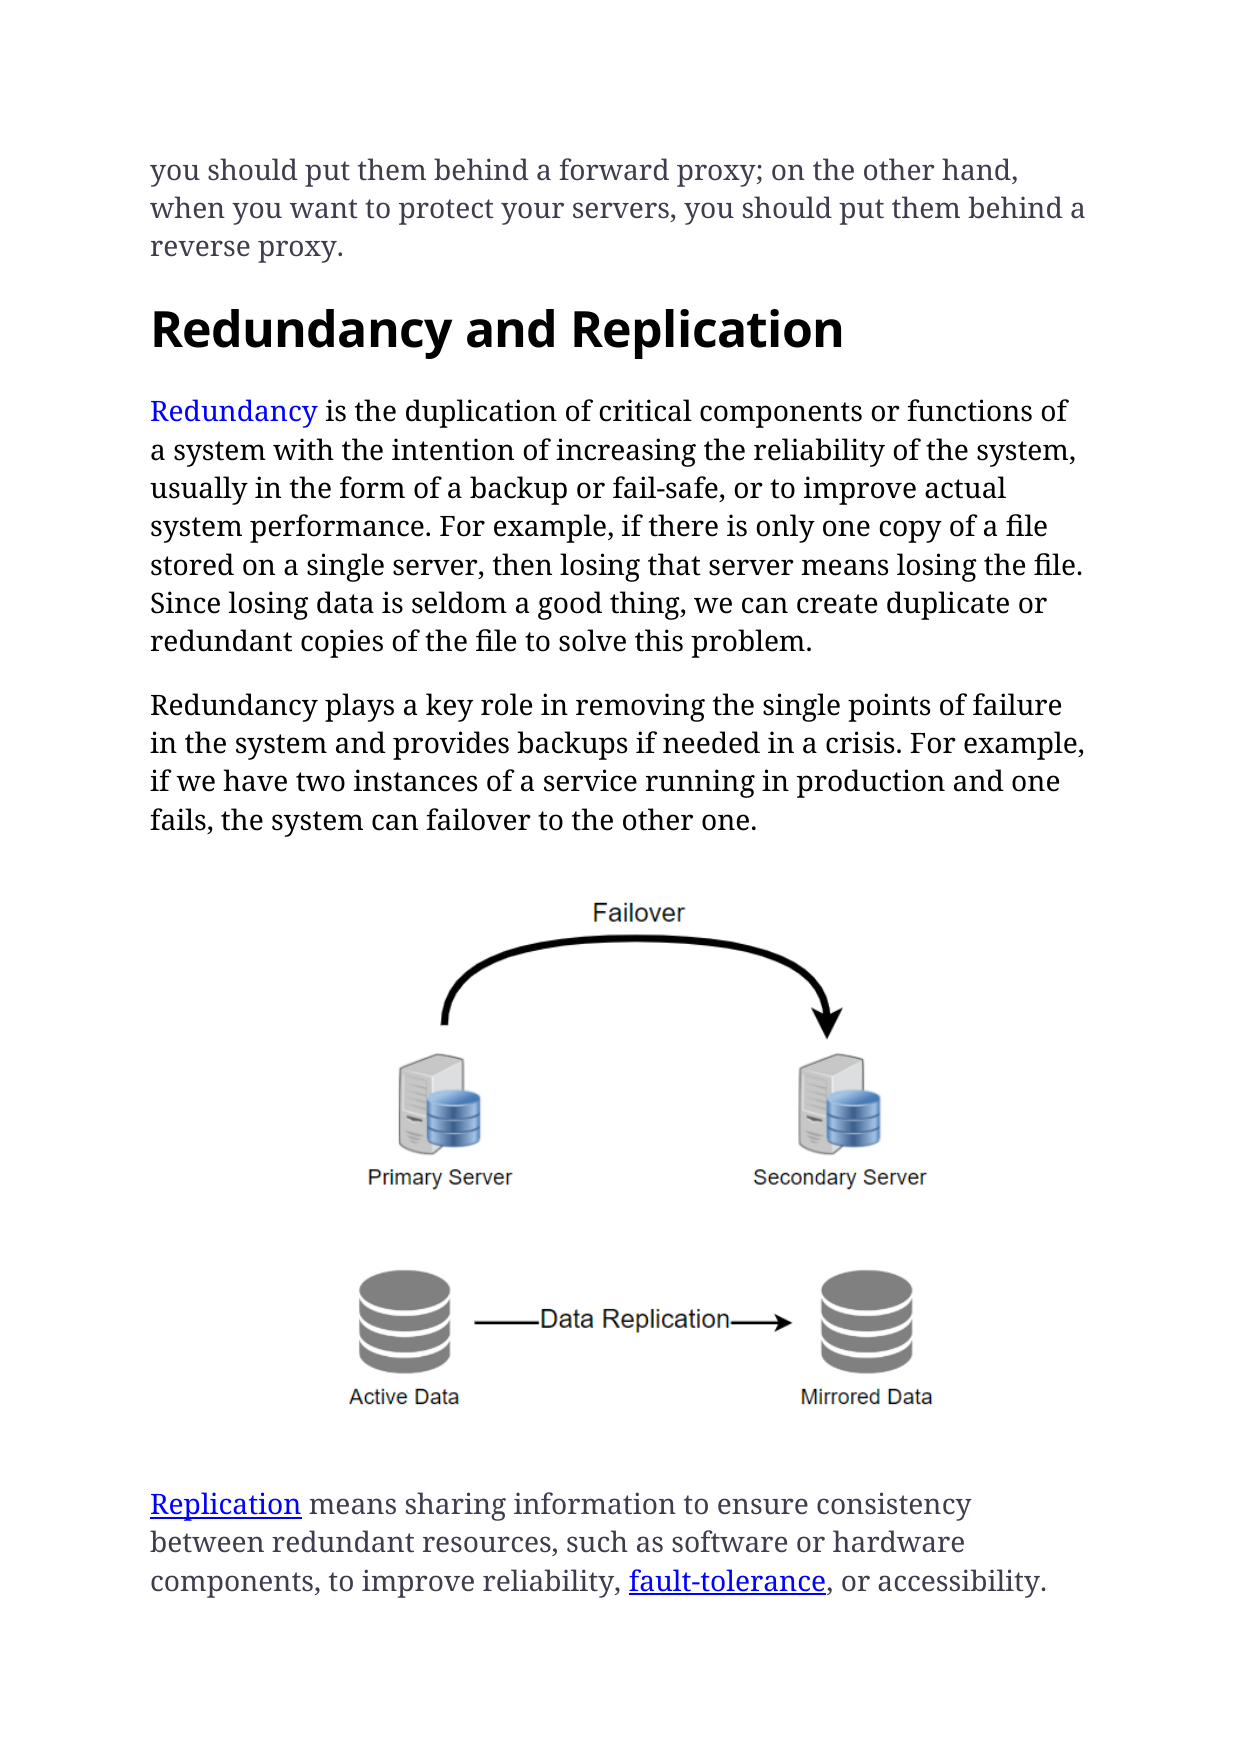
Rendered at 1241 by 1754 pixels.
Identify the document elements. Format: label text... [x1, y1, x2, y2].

text Redundancy plays a key role in removing the single points of failure in the system and provides backups if needed in a crisis. For example, if we have two instances of a service running in production and one fails, the system can failover to the other one. [150, 685, 1090, 838]
picture [150, 863, 1091, 1457]
text Redundancy is the duplication of critical components or functions of a system with the intention of increasing the reliability of the system, usually in the form of a backup or fail-safe, or to improve actual system performance. For example, if there is only one copy of a file stored on a single server, then losing that server means losing the file. Since losing data is seldom a good thing, we can create duplicate or redundant copies of the file to solve this problem. [150, 391, 1090, 660]
subtitle Redundancy and Replication [150, 294, 1090, 362]
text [150, 150, 1090, 265]
text Replication means sharing information to ensure consistency between redundant resources, such as software or hardware components, to improve reliability, fault-tolerance, or accessibility. [150, 1484, 1090, 1599]
